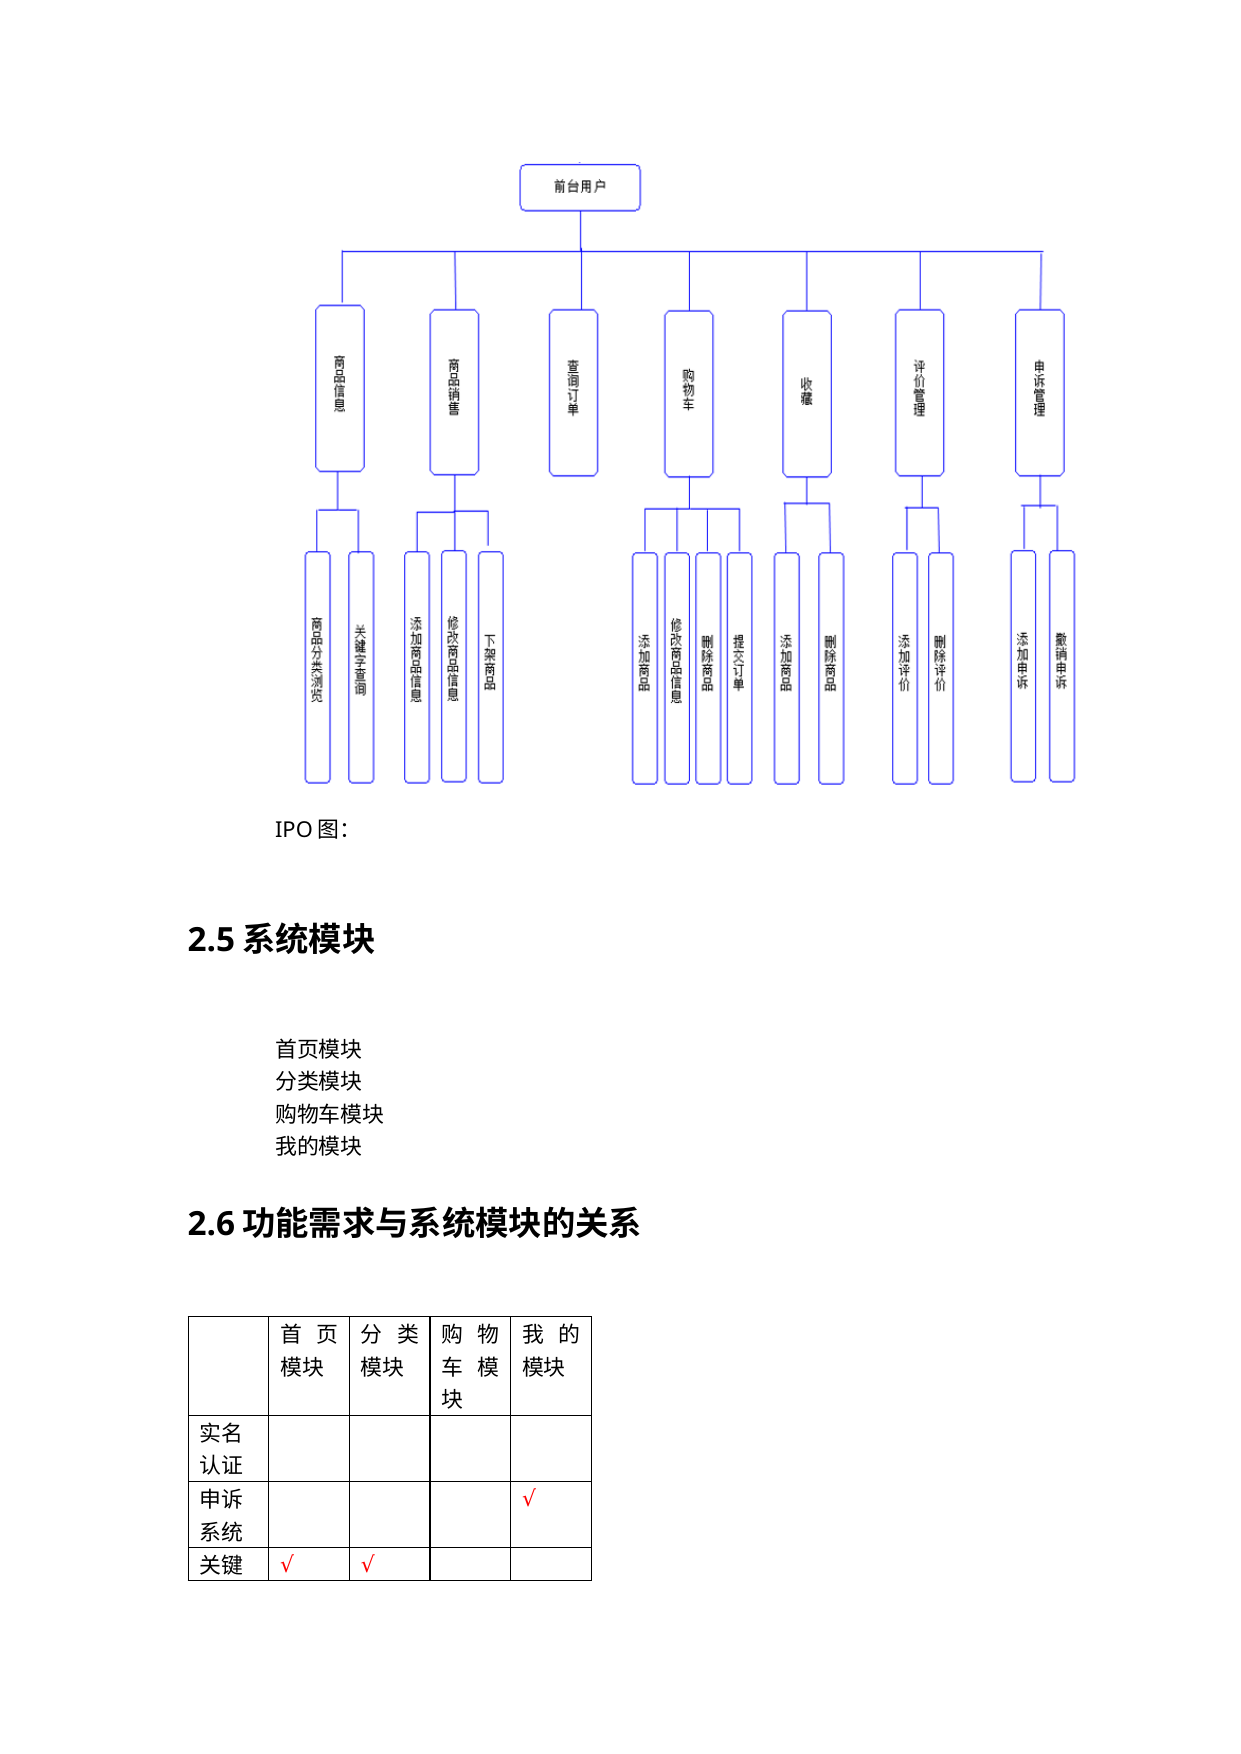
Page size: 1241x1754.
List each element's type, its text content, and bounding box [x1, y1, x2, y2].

table_cell [269, 1416, 349, 1481]
text 购物车模块 [231, 1096, 1053, 1129]
table_cell [431, 1416, 510, 1481]
table_header [189, 1317, 268, 1414]
table_cell [431, 1482, 510, 1547]
table_cell √ [511, 1482, 591, 1547]
text IPO图： [231, 812, 1053, 844]
table_cell √ [269, 1548, 349, 1580]
text 首页模块 [231, 1031, 1053, 1064]
table_cell [511, 1548, 591, 1580]
table_cell [350, 1416, 429, 1481]
table_header 我的模块 [511, 1317, 591, 1414]
table_header 分类模块 [350, 1317, 429, 1414]
table_cell [511, 1416, 591, 1481]
table_cell [269, 1482, 349, 1547]
table_cell 实名 认证 [189, 1416, 268, 1481]
subtitle 2.6功能需求与系统模块的关系 [187, 1188, 1053, 1253]
table_cell [431, 1548, 510, 1580]
table_header 首页模块 [269, 1317, 349, 1414]
text 我的模块 [231, 1129, 1053, 1161]
table_cell 申诉 系统 [189, 1482, 268, 1547]
picture [275, 162, 1141, 808]
table_cell [350, 1482, 429, 1547]
table_cell 关键 字查 询 [189, 1548, 268, 1580]
text 分类模块 [231, 1064, 1053, 1096]
subtitle 2.5系统模块 [187, 904, 1053, 969]
table_cell √ [350, 1548, 429, 1580]
table_header 购物车模块 [431, 1317, 510, 1414]
